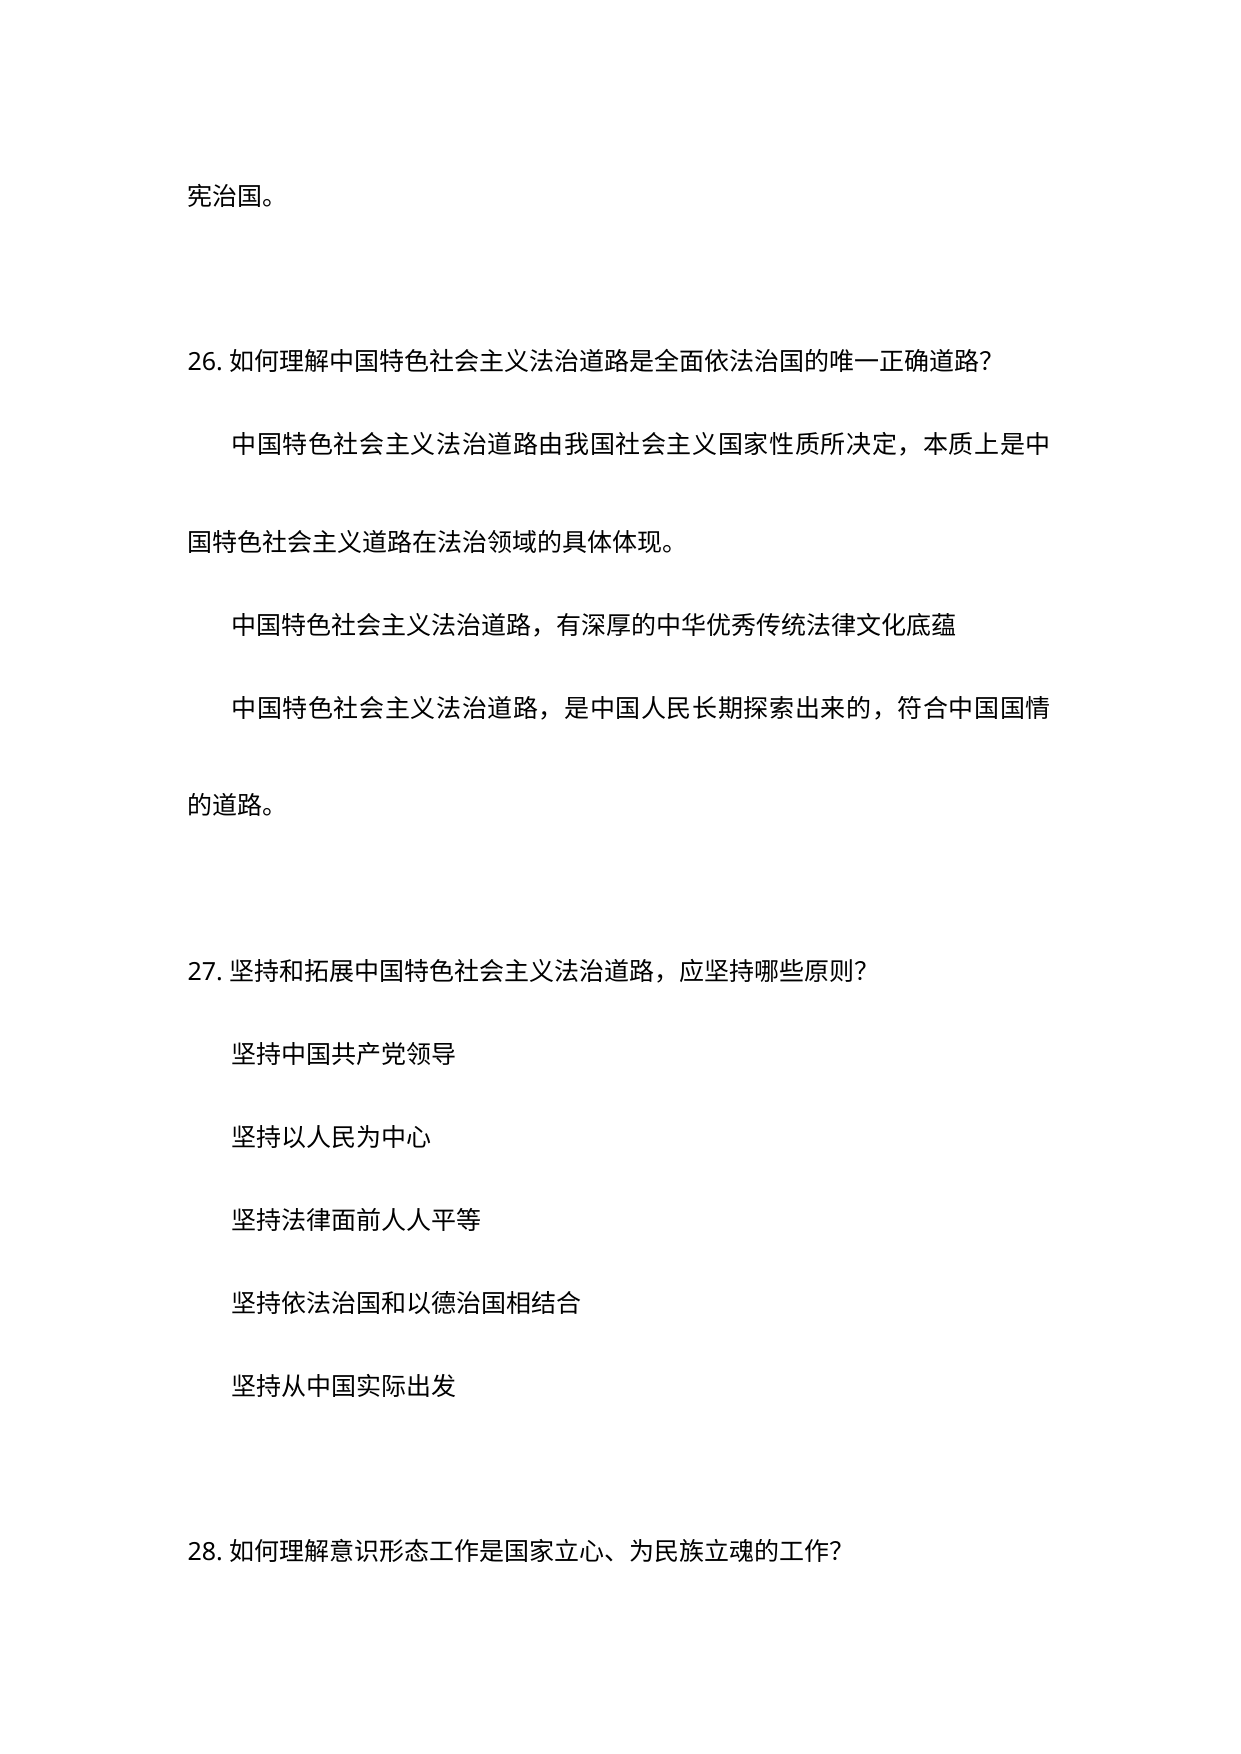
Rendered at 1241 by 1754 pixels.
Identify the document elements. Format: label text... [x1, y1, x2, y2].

text 坚持以人民为中心 [187, 1103, 1053, 1168]
text 坚持从中国实际出发 [187, 1352, 1053, 1417]
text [187, 162, 1053, 227]
text 坚持中国共产党领导 [187, 1020, 1053, 1085]
text 28. 如何理解意识形态工作是国家立心、为民族立魂的工作？ [187, 1517, 1053, 1582]
text 中国特色社会主义法治道路，是中国人民长期探索出来的，符合中国国情的道路。 [187, 674, 1053, 836]
text 中国特色社会主义法治道路，有深厚的中华优秀传统法律文化底蕴 [187, 591, 1053, 656]
text 26. 如何理解中国特色社会主义法治道路是全面依法治国的唯一正确道路？ [187, 327, 1053, 392]
text 27. 坚持和拓展中国特色社会主义法治道路，应坚持哪些原则？ [187, 937, 1053, 1002]
text 坚持法律面前人人平等 [187, 1186, 1053, 1251]
text 坚持依法治国和以德治国相结合 [187, 1269, 1053, 1334]
text 中国特色社会主义法治道路由我国社会主义国家性质所决定，本质上是中国特色社会主义道路在法治领域的具体体现。 [187, 410, 1053, 573]
